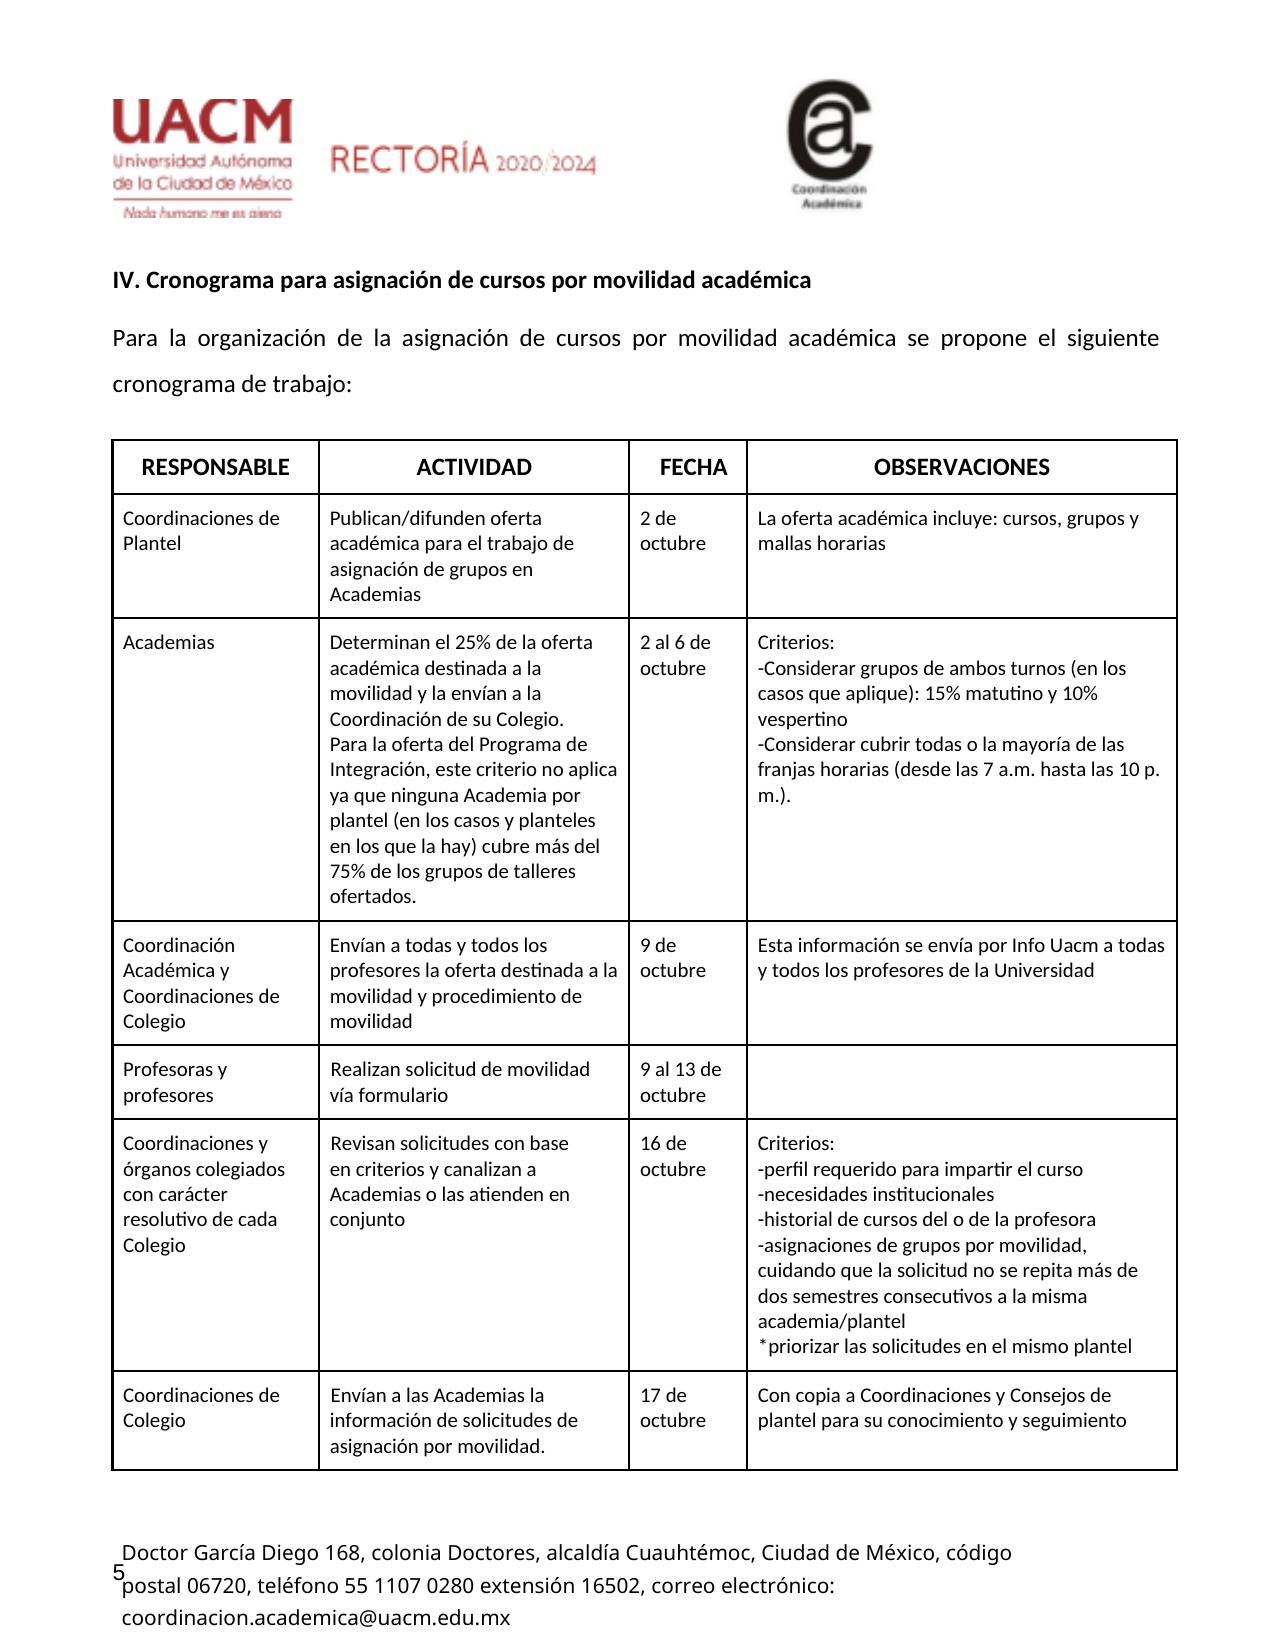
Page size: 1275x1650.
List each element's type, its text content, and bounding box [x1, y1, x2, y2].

table_cell La oferta académica incluye: cursos, grupos y mallas horarias [748, 495, 1176, 617]
table_cell Realizan solicitud de movilidad vía formulario [320, 1046, 628, 1118]
table_cell 2 de octubre [630, 495, 746, 617]
table_cell 9 al 13 de octubre [630, 1046, 746, 1118]
table_cell Profesoras y profesores [114, 1046, 318, 1118]
table_cell 2 al 6 de octubre [630, 619, 746, 919]
table_cell 17 de octubre [630, 1372, 746, 1469]
table_cell Criterios: -Considerar grupos de ambos turnos (en los casos que aplique): 15% matutino y 10% vespertino -Considerar cubrir todas o la mayoría de las franjas horarias (desde las 7 a.m. hasta las 10 p. m.). [748, 619, 1176, 919]
table_cell 16 de octubre [630, 1120, 746, 1369]
table_cell Coordinaciones de Colegio [114, 1372, 318, 1469]
table_cell Determinan el 25% de la oferta académica destinada a la movilidad y la envían a la Coordinación de su Colegio. Para la oferta del Programa de Integración, este criterio no aplica ya que ninguna Academia por plantel (en los casos y planteles en los que la hay) cubre más del 75% de los grupos de talleres ofertados. [320, 619, 628, 919]
picture [112, 78, 903, 218]
table_cell [748, 1046, 1176, 1118]
table_cell Revisan solicitudes con base en criterios y canalizan a Academias o las atienden en conjunto [320, 1120, 628, 1369]
table_header FECHA [630, 441, 746, 492]
table_cell Envían a todas y todos los profesores la oferta destinada a la movilidad y procedimiento de movilidad [320, 922, 628, 1044]
table_cell Publican/difunden oferta académica para el trabajo de asignación de grupos en Academias [320, 495, 628, 617]
table_cell 9 de octubre [630, 922, 746, 1044]
table_cell Esta información se envía por Info Uacm a todas y todos los profesores de la Universidad [748, 922, 1176, 1044]
table_cell Coordinaciones y órganos colegiados con carácter resolutivo de cada Colegio [114, 1120, 318, 1369]
text IV. Cronograma para asignación de cursos por movilidad académica [112, 264, 1157, 295]
table_cell Coordinaciones de Plantel [114, 495, 318, 617]
table_cell Academias [114, 619, 318, 919]
table_cell Con copia a Coordinaciones y Consejos de plantel para su conocimiento y seguimiento [748, 1372, 1176, 1469]
table_cell Envían a las Academias la información de solicitudes de asignación por movilidad. [320, 1372, 628, 1469]
table_header OBSERVACIONES [748, 441, 1176, 492]
table_header ACTIVIDAD [320, 441, 628, 492]
table_cell Criterios: -perfil requerido para impartir el curso -necesidades institucionales -historial de cursos del o de la profesora -asignaciones de grupos por movilidad, cuidando que la solicitud no se repita más de dos semestres consecutivos a la misma academia/plantel *priorizar las solicitudes en el mismo plantel [748, 1120, 1176, 1369]
text Para la organización de la asignación de cursos por movilidad académica se propone el siguiente cronograma de trabajo: [112, 323, 1161, 399]
table_header RESPONSABLE [114, 441, 318, 492]
table_cell Coordinación Académica y Coordinaciones de Colegio [114, 922, 318, 1044]
